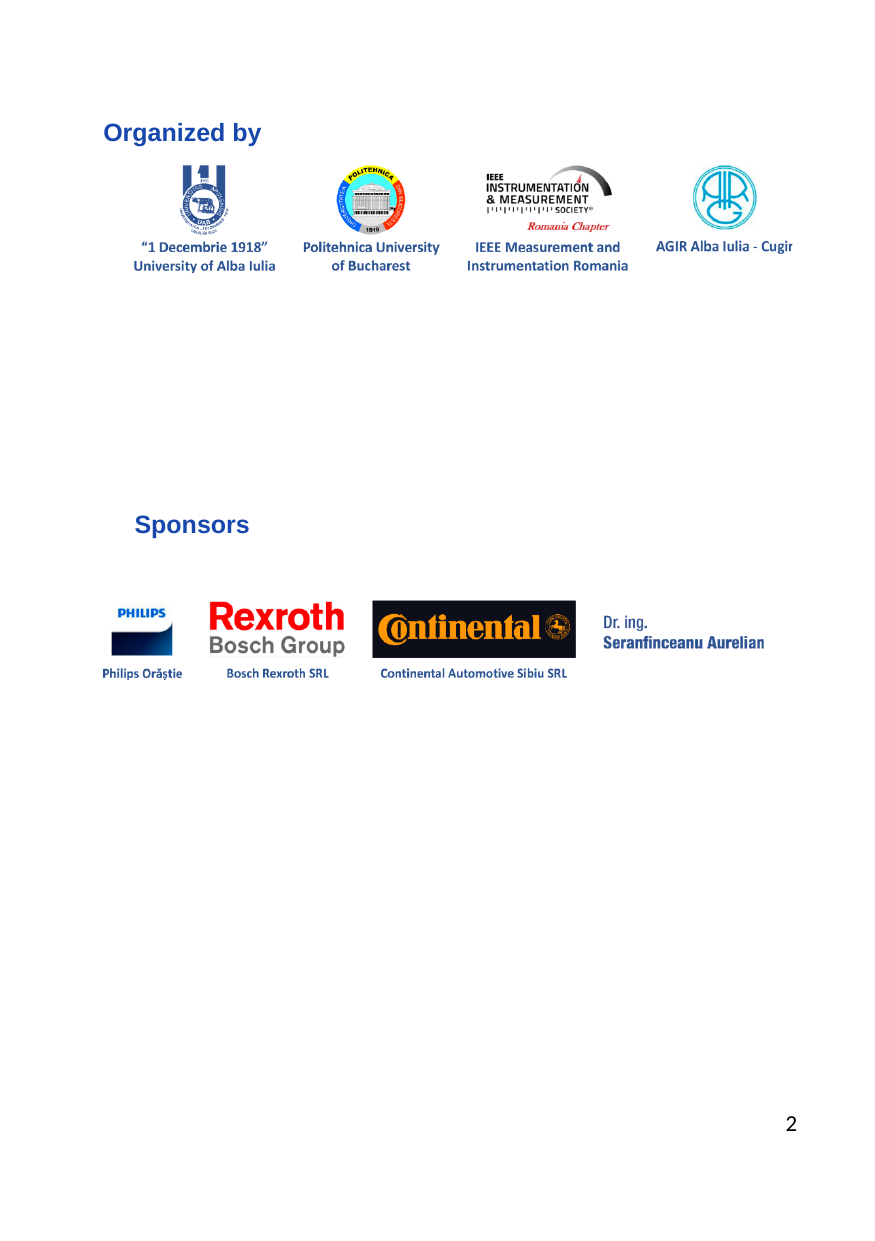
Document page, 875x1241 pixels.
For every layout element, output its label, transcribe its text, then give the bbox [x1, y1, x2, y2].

text Organized by [103, 118, 797, 147]
picture [103, 593, 764, 680]
picture [134, 165, 793, 273]
text Sponsors [134, 511, 797, 539]
